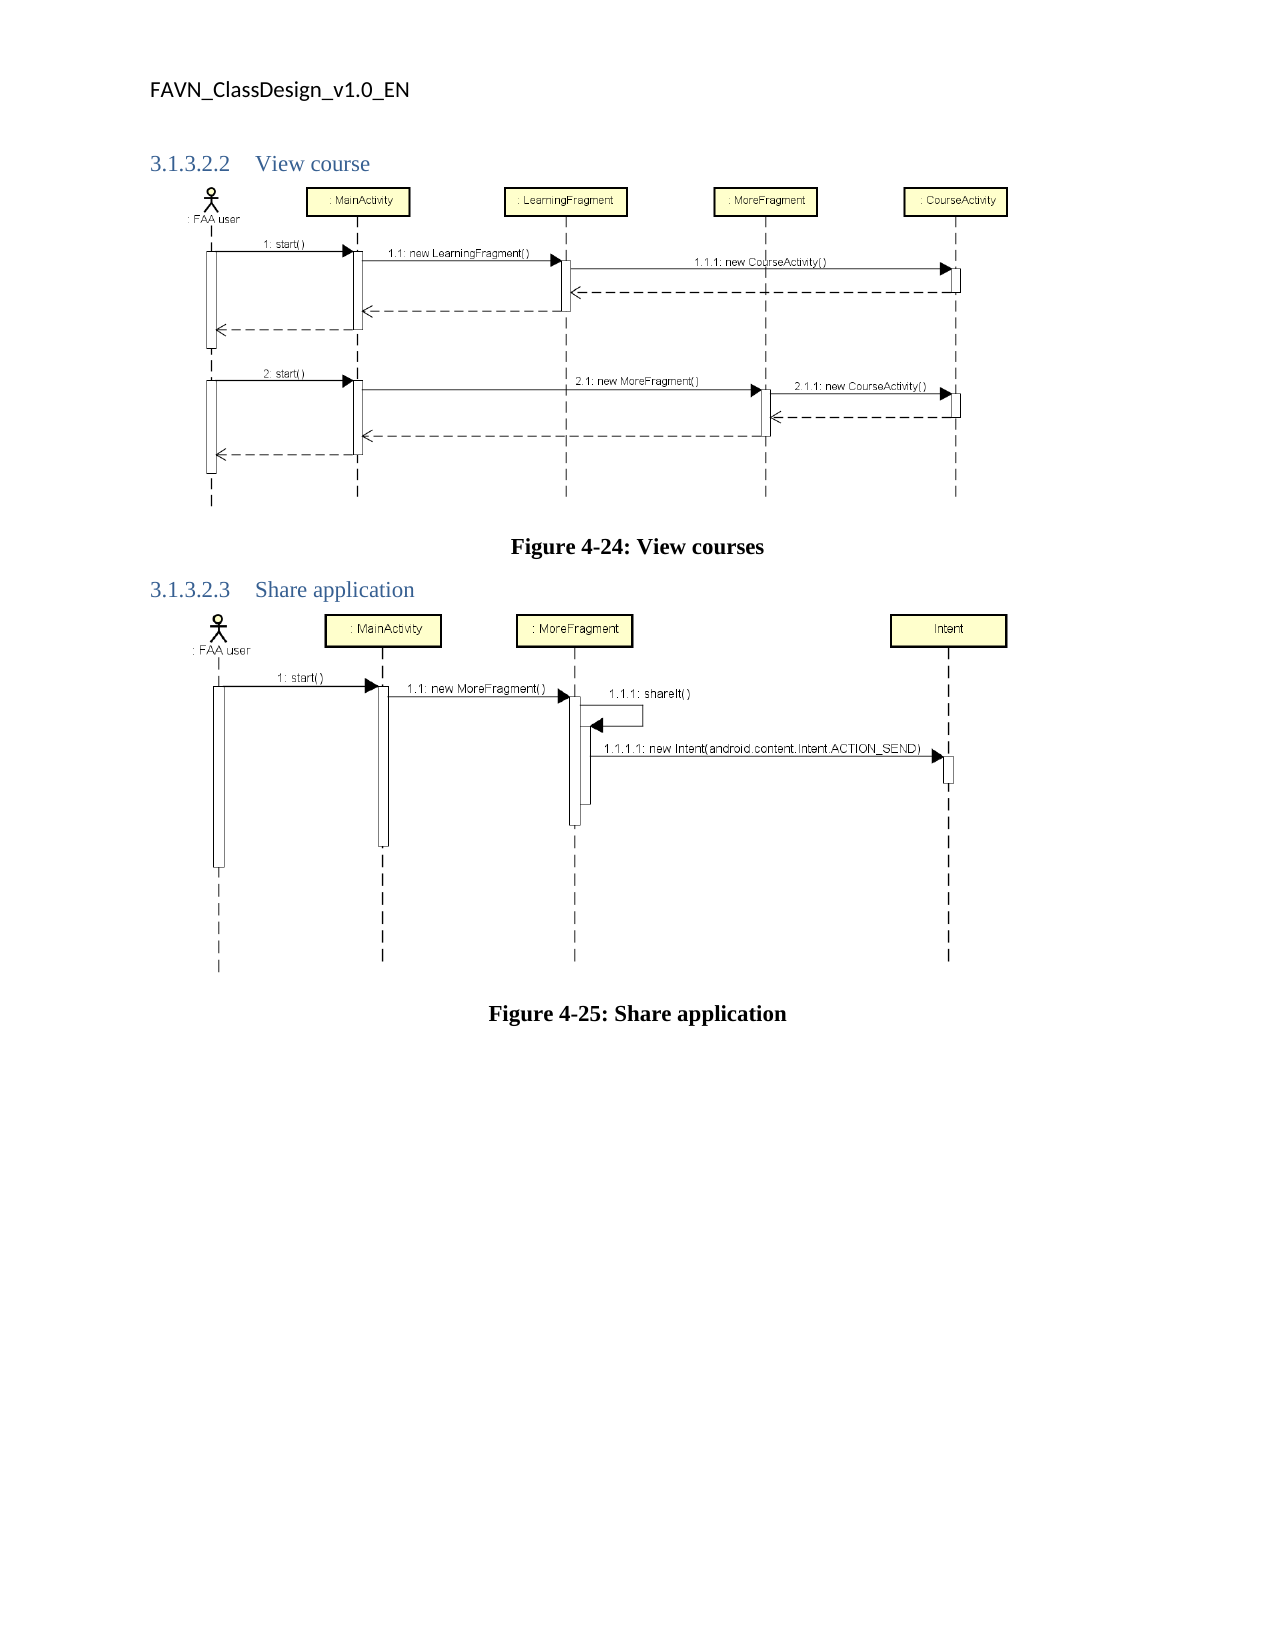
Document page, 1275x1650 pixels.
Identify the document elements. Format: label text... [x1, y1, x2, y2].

picture [150, 604, 1016, 982]
picture [150, 178, 1016, 515]
subtitle View course [150, 150, 1125, 176]
subtitle Share application [150, 576, 1125, 602]
